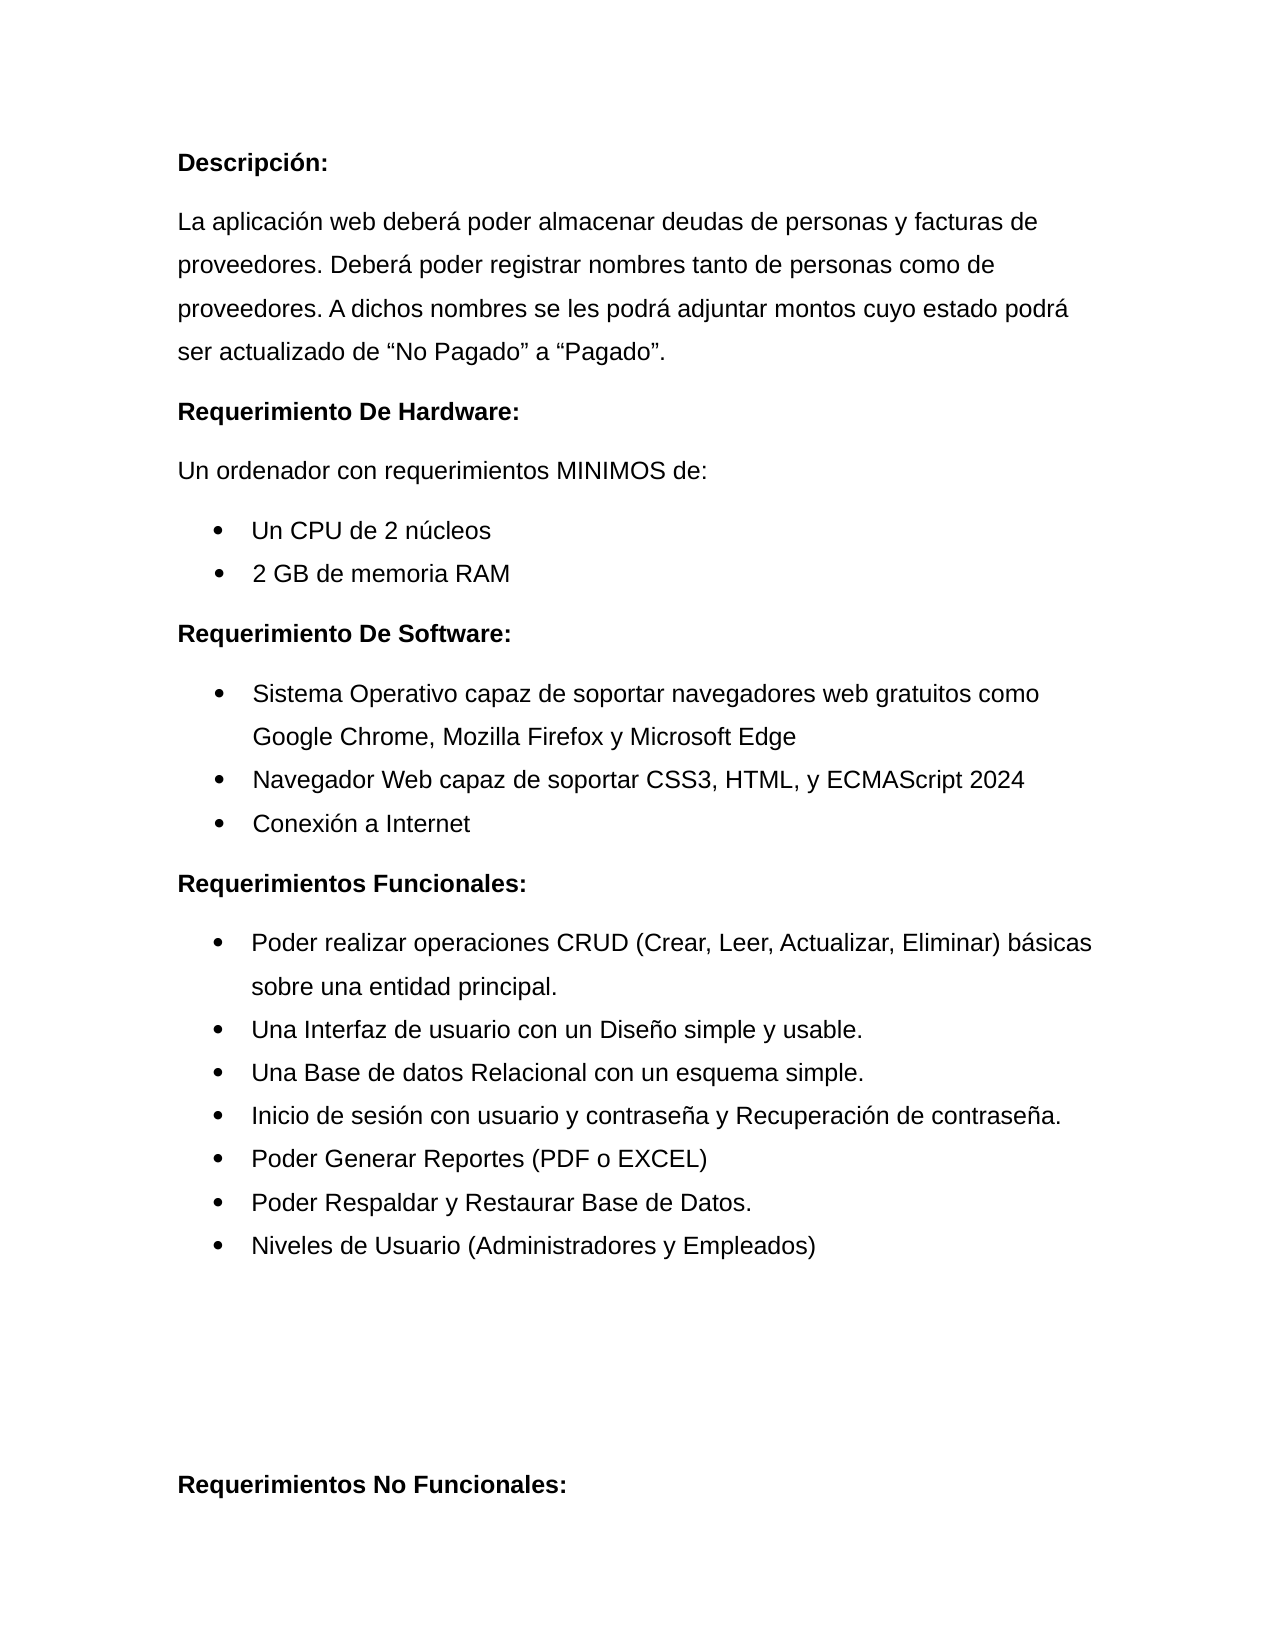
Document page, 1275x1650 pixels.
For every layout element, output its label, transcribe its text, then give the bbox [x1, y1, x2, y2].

list Poder Respaldar y Restaurar Base de Datos. [213, 1188, 1098, 1216]
list Navegador Web capaz de soportar CSS3, HTML, y ECMAScript 2024 [215, 765, 1098, 794]
list Una Interfaz de usuario con un Diseño simple y usable. [213, 1015, 1098, 1043]
list Conexión a Internet [215, 809, 1098, 837]
list Poder realizar operaciones CRUD (Crear, Leer, Actualizar, Eliminar) básicas sobre una entidad principal. [213, 928, 1098, 1000]
text Requerimientos No Funcionales: [177, 1470, 1098, 1499]
text Un ordenador con requerimientos MINIMOS de: [177, 456, 1098, 485]
list 2 GB de memoria RAM [215, 559, 1098, 588]
list Poder Generar Reportes (PDF o EXCEL) [213, 1144, 1098, 1173]
list Inicio de sesión con usuario y contraseña y Recuperación de contraseña. [213, 1101, 1098, 1130]
list Niveles de Usuario (Administradores y Empleados) [213, 1231, 1098, 1260]
list Sistema Operativo capaz de soportar navegadores web gratuitos como Google Chrome, Mozilla Firefox y Microsoft Edge [215, 679, 1098, 751]
text Requerimiento De Software: [177, 619, 1098, 648]
text Requerimientos Funcionales: [177, 868, 1098, 897]
text Requerimiento De Hardware: [177, 397, 1098, 425]
list Un CPU de 2 núcleos [213, 516, 1098, 545]
text La aplicación web deberá poder almacenar deudas de personas y facturas de proveedores. Deberá poder registrar nombres tanto de personas como de proveedores. A dichos nombres se les podrá adjuntar montos cuyo estado podrá ser actualizado de “No Pagado” a “Pagado”. [177, 207, 1098, 366]
list Una Base de datos Relacional con un esquema simple. [213, 1058, 1098, 1087]
text Descripción: [177, 148, 1098, 176]
